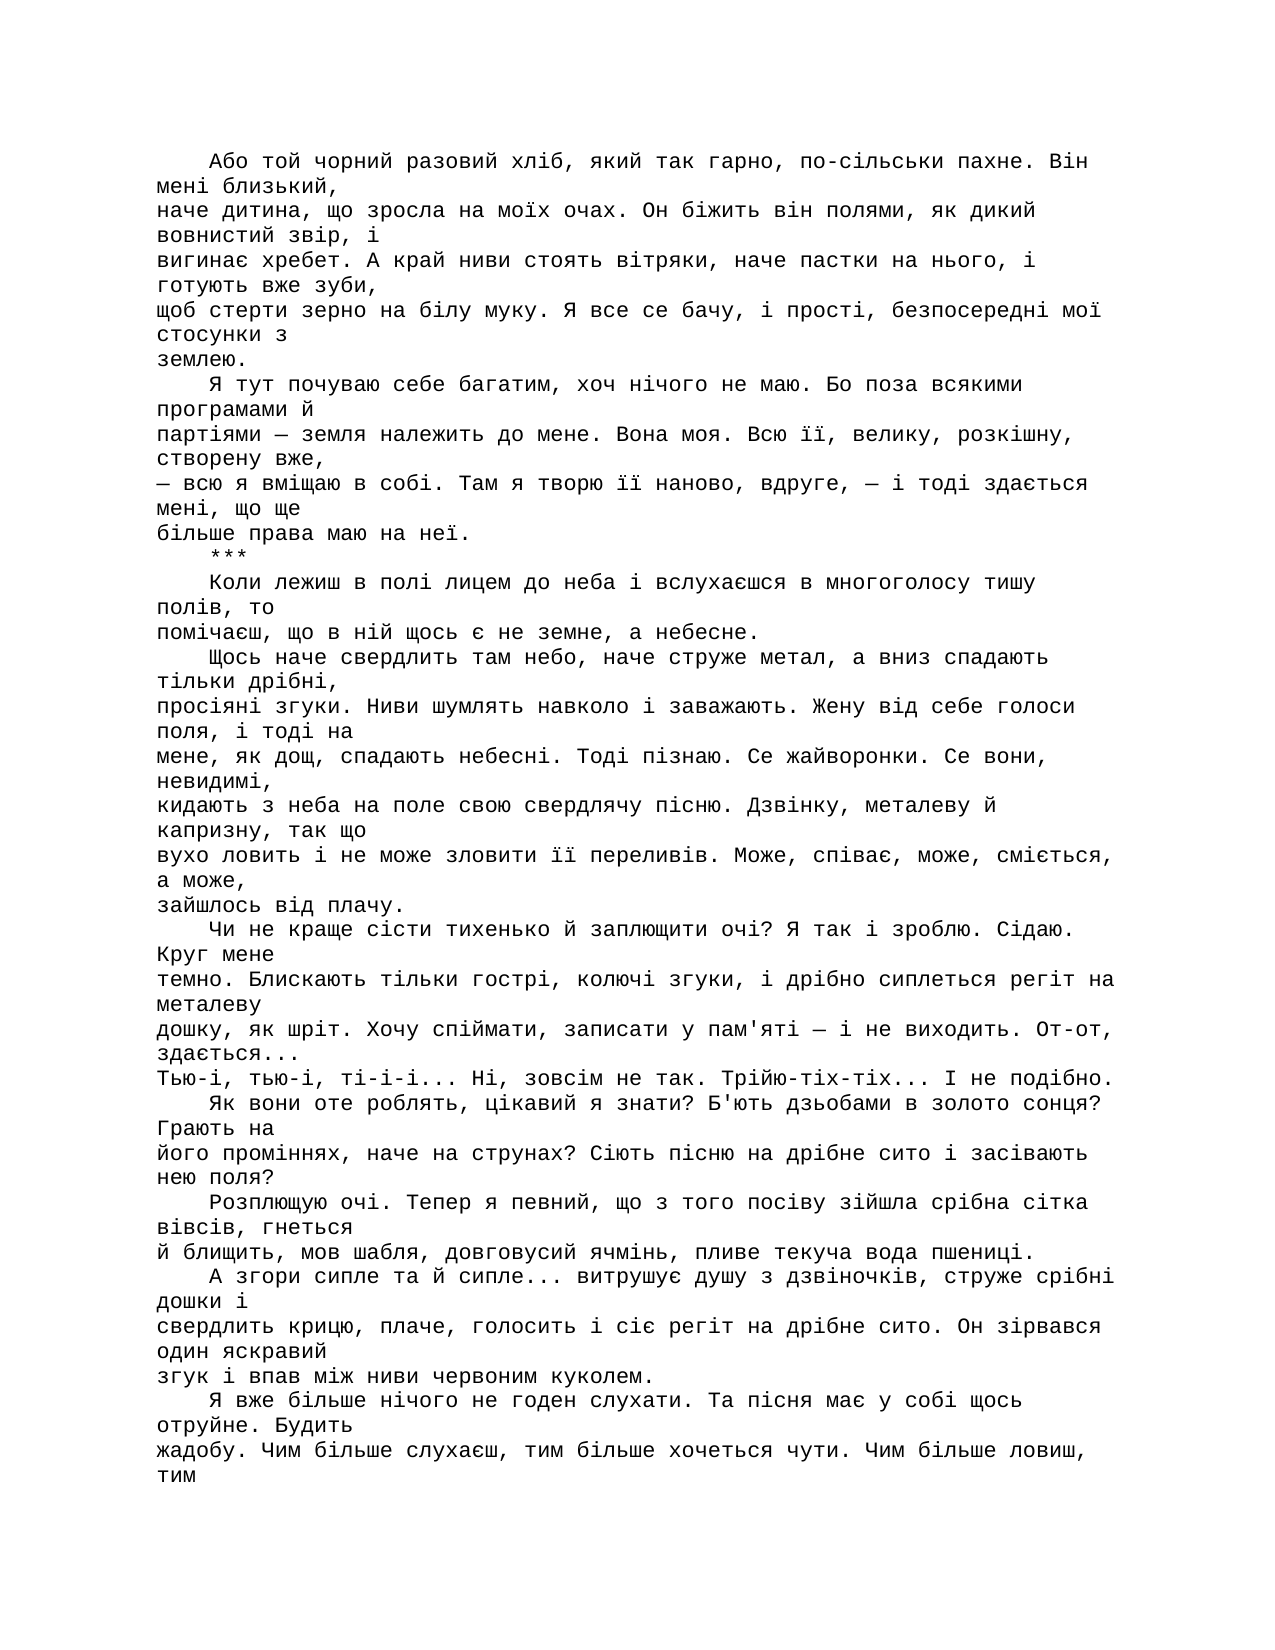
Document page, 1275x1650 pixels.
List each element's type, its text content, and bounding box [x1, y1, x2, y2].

text Щось наче свердлить там небо, наче струже метал, а вниз спадають тільки дрібні, [156, 646, 1118, 695]
text помічаєш, що в ній щось є не земне, а небесне. [156, 621, 1118, 646]
text землею. [156, 348, 1118, 373]
text Чи не краще сісти тихенько й заплющити очі? Я так і зроблю. Сідаю. Круг мене [156, 918, 1118, 968]
text Як вони оте роблять, цікавий я знати? Б'ють дзьобами в золото сонця? Грають на [156, 1092, 1118, 1142]
text дошку, як шріт. Хочу спіймати, записати у пам'яті — і не виходить. От-от, здається... [156, 1018, 1118, 1067]
text вигинає хребет. А край ниви стоять вітряки, наче пастки на нього, і готують вже зуби, [156, 249, 1118, 299]
text щоб стерти зерно на білу муку. Я все се бачу, і прості, безпосередні мої стосунки з [156, 299, 1118, 348]
text Тью-і, тью-і, ті-і-і... Ні, зовсім не так. Трійю-тіх-тіх... І не подібно. [156, 1067, 1118, 1092]
text більше права маю на неї. [156, 522, 1118, 547]
text й блищить, мов шабля, довговусий ячмінь, пливе текуча вода пшениці. [156, 1241, 1118, 1266]
text зайшлось від плачу. [156, 894, 1118, 918]
text вухо ловить і не може зловити її переливів. Може, співає, може, сміється, а може, [156, 844, 1118, 894]
text кидають з неба на поле свою свердлячу пісню. Дзвінку, металеву й капризну, так що [156, 794, 1118, 844]
text — всю я вміщаю в собі. Там я творю її наново, вдруге, — і тоді здається мені, що ще [156, 472, 1118, 522]
text його проміннях, наче на струнах? Сіють пісню на дрібне сито і засівають нею поля? [156, 1142, 1118, 1191]
text Розплющую очі. Тепер я певний, що з того посіву зійшла срібна сітка вівсів, гнеться [156, 1191, 1118, 1241]
text Я вже більше нічого не годен слухати. Та пісня має у собі щось отруйне. Будить [156, 1389, 1118, 1439]
text А згори сипле та й сипле... витрушує душу з дзвіночків, струже срібні дошки і [156, 1266, 1118, 1315]
text наче дитина, що зросла на моїх очах. Он біжить він полями, як дикий вовнистий звір, і [156, 199, 1118, 249]
text свердлить крицю, плаче, голосить і сіє регіт на дрібне сито. Он зірвався один яскравий [156, 1315, 1118, 1365]
text жадобу. Чим більше слухаєш, тим більше хочеться чути. Чим більше ловиш, тим [156, 1439, 1118, 1489]
text згук і впав між ниви червоним куколем. [156, 1365, 1118, 1389]
text партіями — земля належить до мене. Вона моя. Всю її, велику, розкішну, створену вже, [156, 423, 1118, 472]
text Або той чорний разовий хліб, який так гарно, по-сільськи пахне. Він мені близький, [156, 150, 1118, 199]
text *** [156, 547, 1118, 571]
text Коли лежиш в полі лицем до неба і вслухаєшся в многоголосу тишу полів, то [156, 571, 1118, 621]
text просіяні згуки. Ниви шумлять навколо і заважають. Жену від себе голоси поля, і тоді на [156, 695, 1118, 745]
text темно. Блискають тільки гострі, колючі згуки, і дрібно сиплеться регіт на металеву [156, 968, 1118, 1018]
text мене, як дощ, спадають небесні. Тоді пізнаю. Се жайворонки. Се вони, невидимі, [156, 745, 1118, 794]
text Я тут почуваю себе багатим, хоч нічого не маю. Бо поза всякими програмами й [156, 373, 1118, 423]
